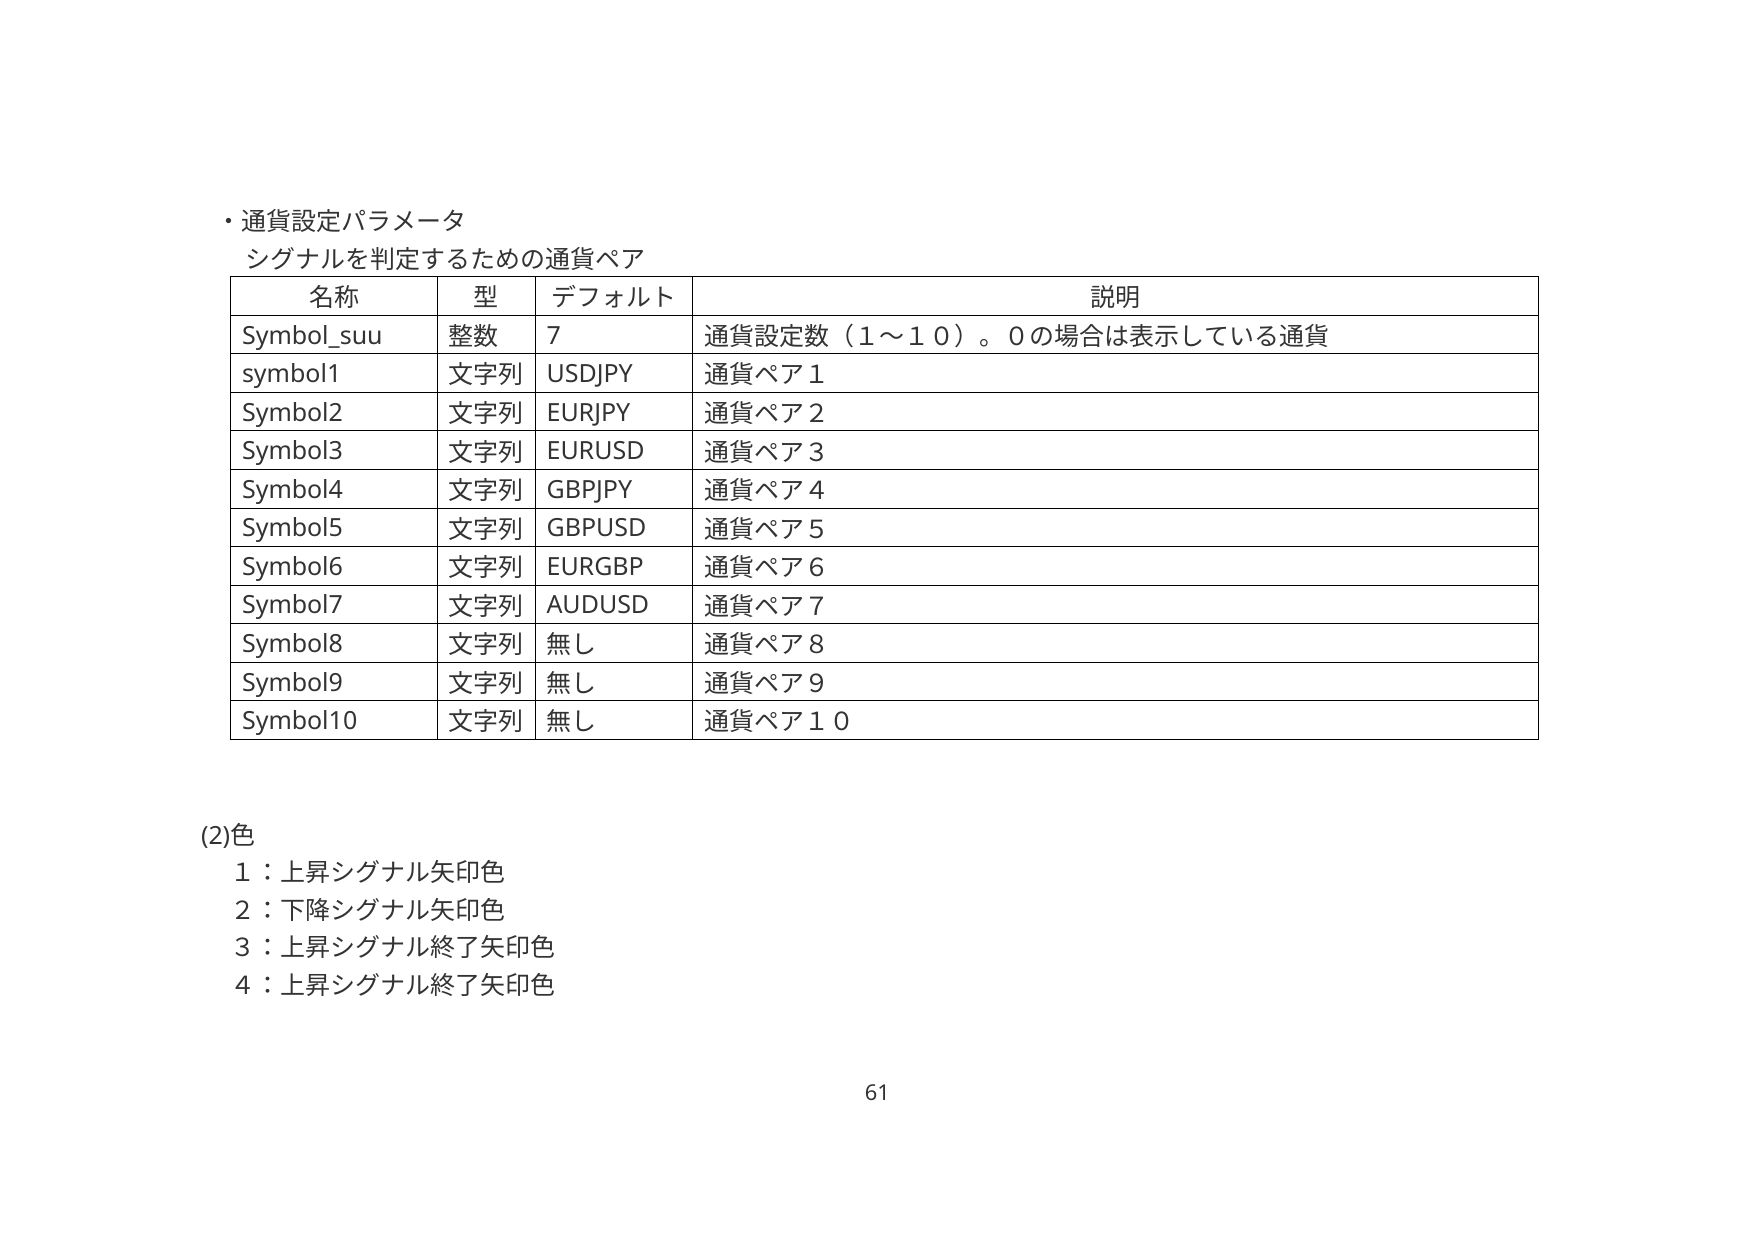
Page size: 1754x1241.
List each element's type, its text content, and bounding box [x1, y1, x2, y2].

table_cell 無し [536, 663, 692, 700]
table_cell 通貨ペア２ [693, 393, 1538, 430]
table_cell 文字列 [438, 354, 535, 392]
table_cell GBPUSD [536, 509, 692, 546]
list １：上昇シグナル矢印色 [201, 852, 1641, 890]
table_cell EURJPY [536, 393, 692, 430]
table_cell 通貨設定数（１～１０）。０の場合は表示している通貨 [693, 316, 1538, 353]
table_cell EURGBP [536, 547, 692, 584]
table_cell EURUSD [536, 431, 692, 469]
table_cell 通貨ペア４ [693, 470, 1538, 507]
table_cell 文字列 [438, 470, 535, 507]
table_cell Symbol2 [231, 393, 437, 430]
table_cell 通貨ペア８ [693, 624, 1538, 662]
table_cell Symbol3 [231, 431, 437, 469]
table_cell Symbol4 [231, 470, 437, 507]
list (2)色 [201, 815, 1641, 852]
list ２：下降シグナル矢印色 [201, 890, 1641, 927]
table_header デフォルト [536, 277, 692, 315]
table_cell 通貨ペア６ [693, 547, 1538, 584]
table_cell USDJPY [536, 354, 692, 392]
table_header 名称 [231, 277, 437, 315]
table_cell 文字列 [438, 393, 535, 430]
table_cell 通貨ペア９ [693, 663, 1538, 700]
list ４：上昇シグナル終了矢印色 [201, 965, 1641, 1002]
table_cell Symbol5 [231, 509, 437, 546]
table_cell 通貨ペア５ [693, 509, 1538, 546]
table_cell Symbol6 [231, 547, 437, 584]
table_cell 文字列 [438, 431, 535, 469]
table_cell Symbol9 [231, 663, 437, 700]
table_cell 7 [536, 316, 692, 353]
table_cell 無し [536, 624, 692, 662]
table_cell 通貨ペア７ [693, 586, 1538, 623]
table_cell symbol1 [231, 354, 437, 392]
table_cell Symbol10 [231, 701, 437, 739]
table_cell 文字列 [438, 509, 535, 546]
table_cell Symbol_suu [231, 316, 437, 353]
text シグナルを判定するための通貨ペア [112, 239, 1641, 276]
table_cell Symbol8 [231, 624, 437, 662]
table_cell 文字列 [438, 663, 535, 700]
table_cell 通貨ペア１０ [693, 701, 1538, 739]
table_cell 無し [536, 701, 692, 739]
table_cell 通貨ペア３ [693, 431, 1538, 469]
table_cell 文字列 [438, 701, 535, 739]
table_cell 文字列 [438, 547, 535, 584]
table_cell 通貨ペア１ [693, 354, 1538, 392]
table_cell 文字列 [438, 586, 535, 623]
table_cell AUDUSD [536, 586, 692, 623]
table_cell Symbol7 [231, 586, 437, 623]
table_header 型 [438, 277, 535, 315]
text ・通貨設定パラメータ [112, 201, 1641, 239]
table_header 説明 [693, 277, 1538, 315]
table_cell 整数 [438, 316, 535, 353]
table_cell 文字列 [438, 624, 535, 662]
table_cell GBPJPY [536, 470, 692, 507]
list ３：上昇シグナル終了矢印色 [201, 927, 1641, 965]
